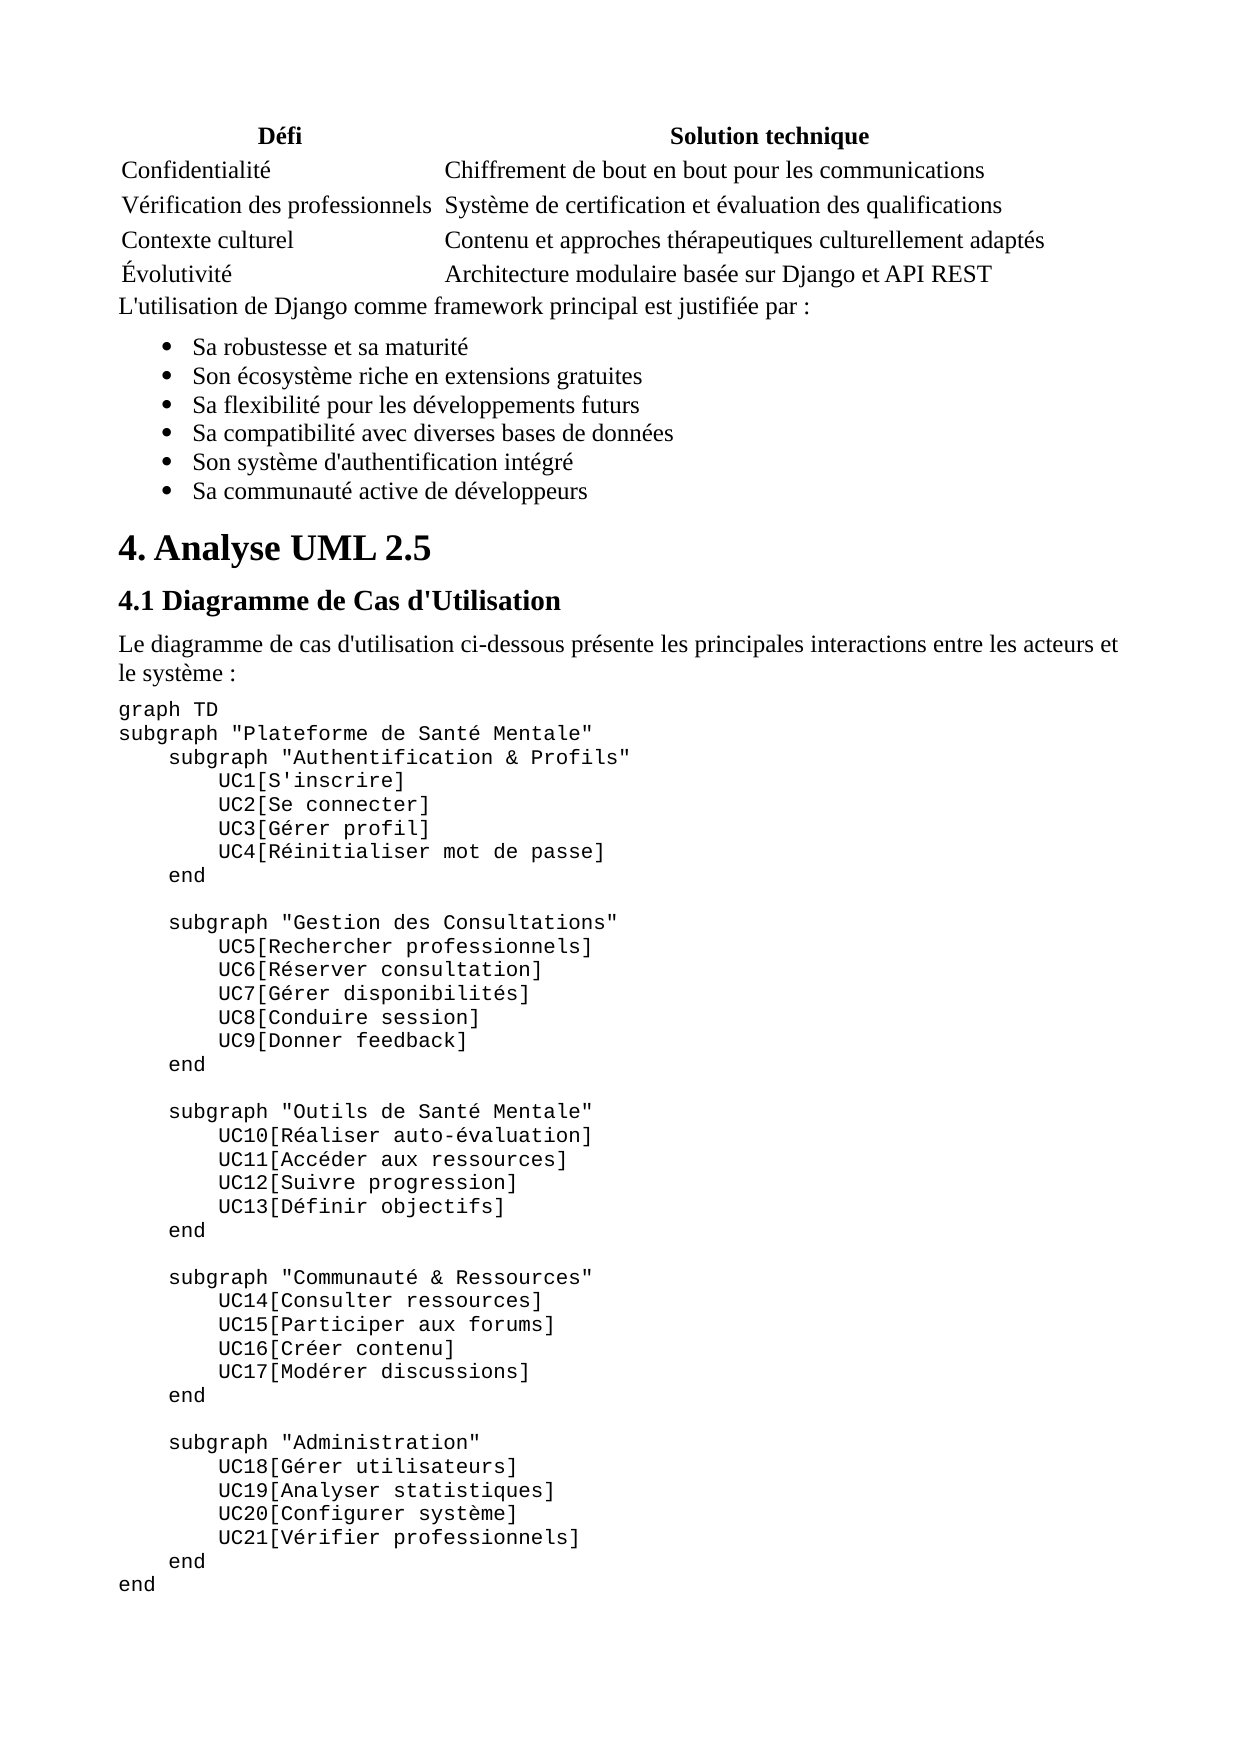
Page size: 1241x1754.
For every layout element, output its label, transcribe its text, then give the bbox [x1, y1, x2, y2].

list Sa compatibilité avec diverses bases de données [162, 418, 1122, 447]
table_cell Architecture modulaire basée sur Django et API REST [441, 256, 1098, 291]
table_cell Contexte culturel [118, 222, 441, 256]
text UC5[Rechercher professionnels] [118, 936, 1122, 959]
table_cell Évolutivité [118, 256, 441, 291]
table_header Solution technique [441, 118, 1098, 153]
text end [118, 1574, 1122, 1598]
text end [118, 1385, 1122, 1409]
text end [118, 865, 1122, 888]
text Le diagramme de cas d'utilisation ci-dessous présente les principales interactions entre les acteurs et le système : [118, 629, 1122, 687]
text UC1[S'inscrire] [118, 770, 1122, 794]
table_cell Confidentialité [118, 153, 441, 187]
text UC3[Gérer profil] [118, 818, 1122, 841]
text UC4[Réinitialiser mot de passe] [118, 841, 1122, 865]
text end [118, 1551, 1122, 1574]
list Son système d'authentification intégré [162, 447, 1122, 476]
list Sa communauté active de développeurs [162, 476, 1122, 505]
text end [118, 1219, 1122, 1243]
text subgraph "Administration" [118, 1432, 1122, 1456]
text subgraph "Plateforme de Santé Mentale" [118, 723, 1122, 747]
text UC16[Créer contenu] [118, 1338, 1122, 1361]
table_cell Contenu et approches thérapeutiques culturellement adaptés [441, 222, 1098, 256]
text UC17[Modérer discussions] [118, 1361, 1122, 1385]
subtitle 4.1 Diagramme de Cas d'Utilisation [118, 583, 1122, 617]
text UC6[Réserver consultation] [118, 959, 1122, 983]
text subgraph "Authentification & Profils" [118, 747, 1122, 770]
text end [118, 1054, 1122, 1078]
text UC19[Analyser statistiques] [118, 1480, 1122, 1503]
text UC14[Consulter ressources] [118, 1291, 1122, 1314]
list Sa robustesse et sa maturité [162, 332, 1122, 361]
text UC9[Donner feedback] [118, 1030, 1122, 1054]
text UC8[Conduire session] [118, 1007, 1122, 1030]
text UC11[Accéder aux ressources] [118, 1149, 1122, 1172]
table_cell Chiffrement de bout en bout pour les communications [441, 153, 1098, 187]
text UC13[Définir objectifs] [118, 1196, 1122, 1219]
text UC18[Gérer utilisateurs] [118, 1456, 1122, 1480]
table_cell Vérification des professionnels [118, 187, 441, 222]
table_cell Système de certification et évaluation des qualifications [441, 187, 1098, 222]
list Sa flexibilité pour les développements futurs [162, 390, 1122, 418]
text UC10[Réaliser auto-évaluation] [118, 1125, 1122, 1149]
text UC7[Gérer disponibilités] [118, 983, 1122, 1007]
text L'utilisation de Django comme framework principal est justifiée par : [118, 291, 1122, 320]
text UC2[Se connecter] [118, 794, 1122, 818]
table_header Défi [118, 118, 441, 153]
list Son écosystème riche en extensions gratuites [162, 361, 1122, 390]
text subgraph "Outils de Santé Mentale" [118, 1101, 1122, 1125]
text UC20[Configurer système] [118, 1503, 1122, 1527]
text UC15[Participer aux forums] [118, 1314, 1122, 1338]
text subgraph "Communauté & Ressources" [118, 1267, 1122, 1291]
text UC21[Vérifier professionnels] [118, 1527, 1122, 1551]
subtitle 4. Analyse UML 2.5 [118, 526, 1122, 569]
text UC12[Suivre progression] [118, 1172, 1122, 1196]
text graph TD [118, 699, 1122, 723]
text subgraph "Gestion des Consultations" [118, 912, 1122, 936]
